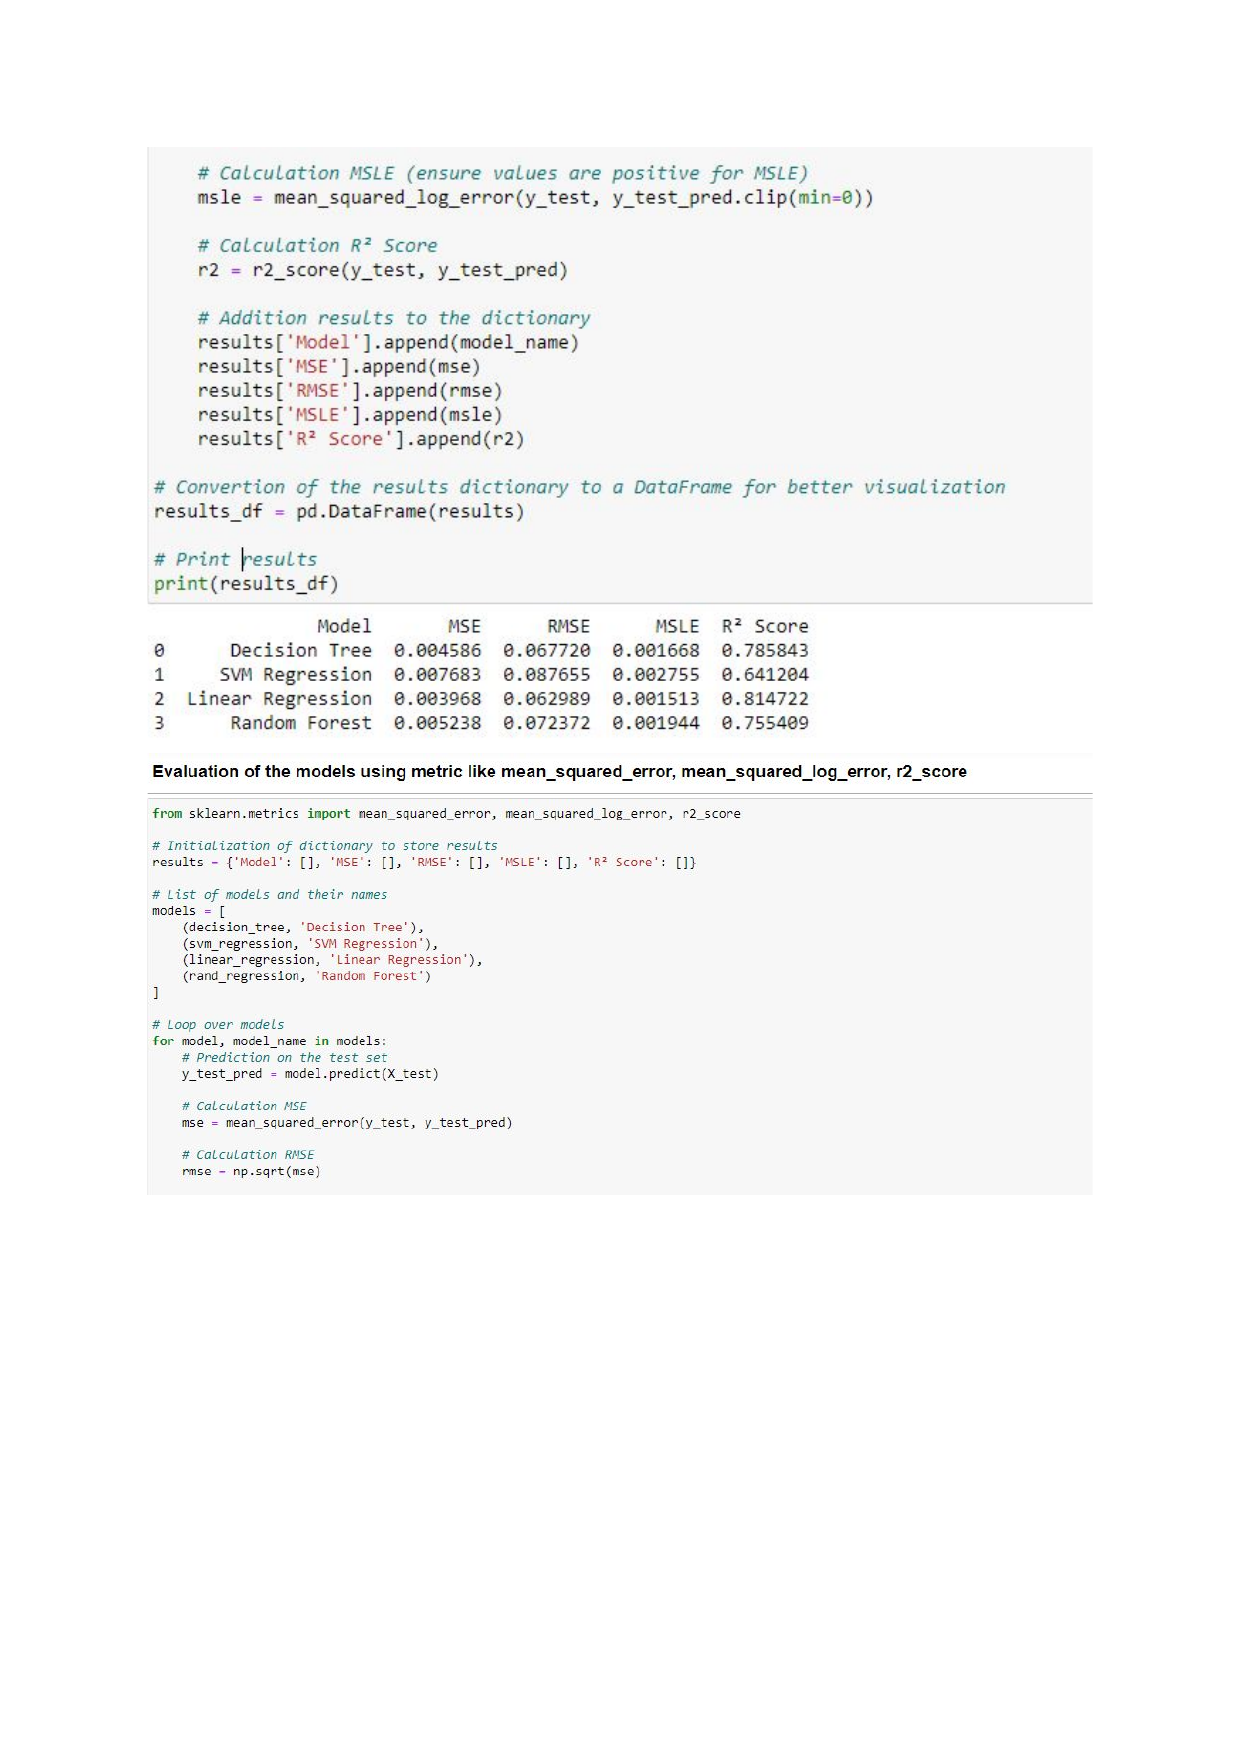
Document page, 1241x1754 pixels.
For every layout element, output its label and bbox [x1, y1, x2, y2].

picture [147, 753, 1093, 1195]
picture [147, 147, 1093, 752]
